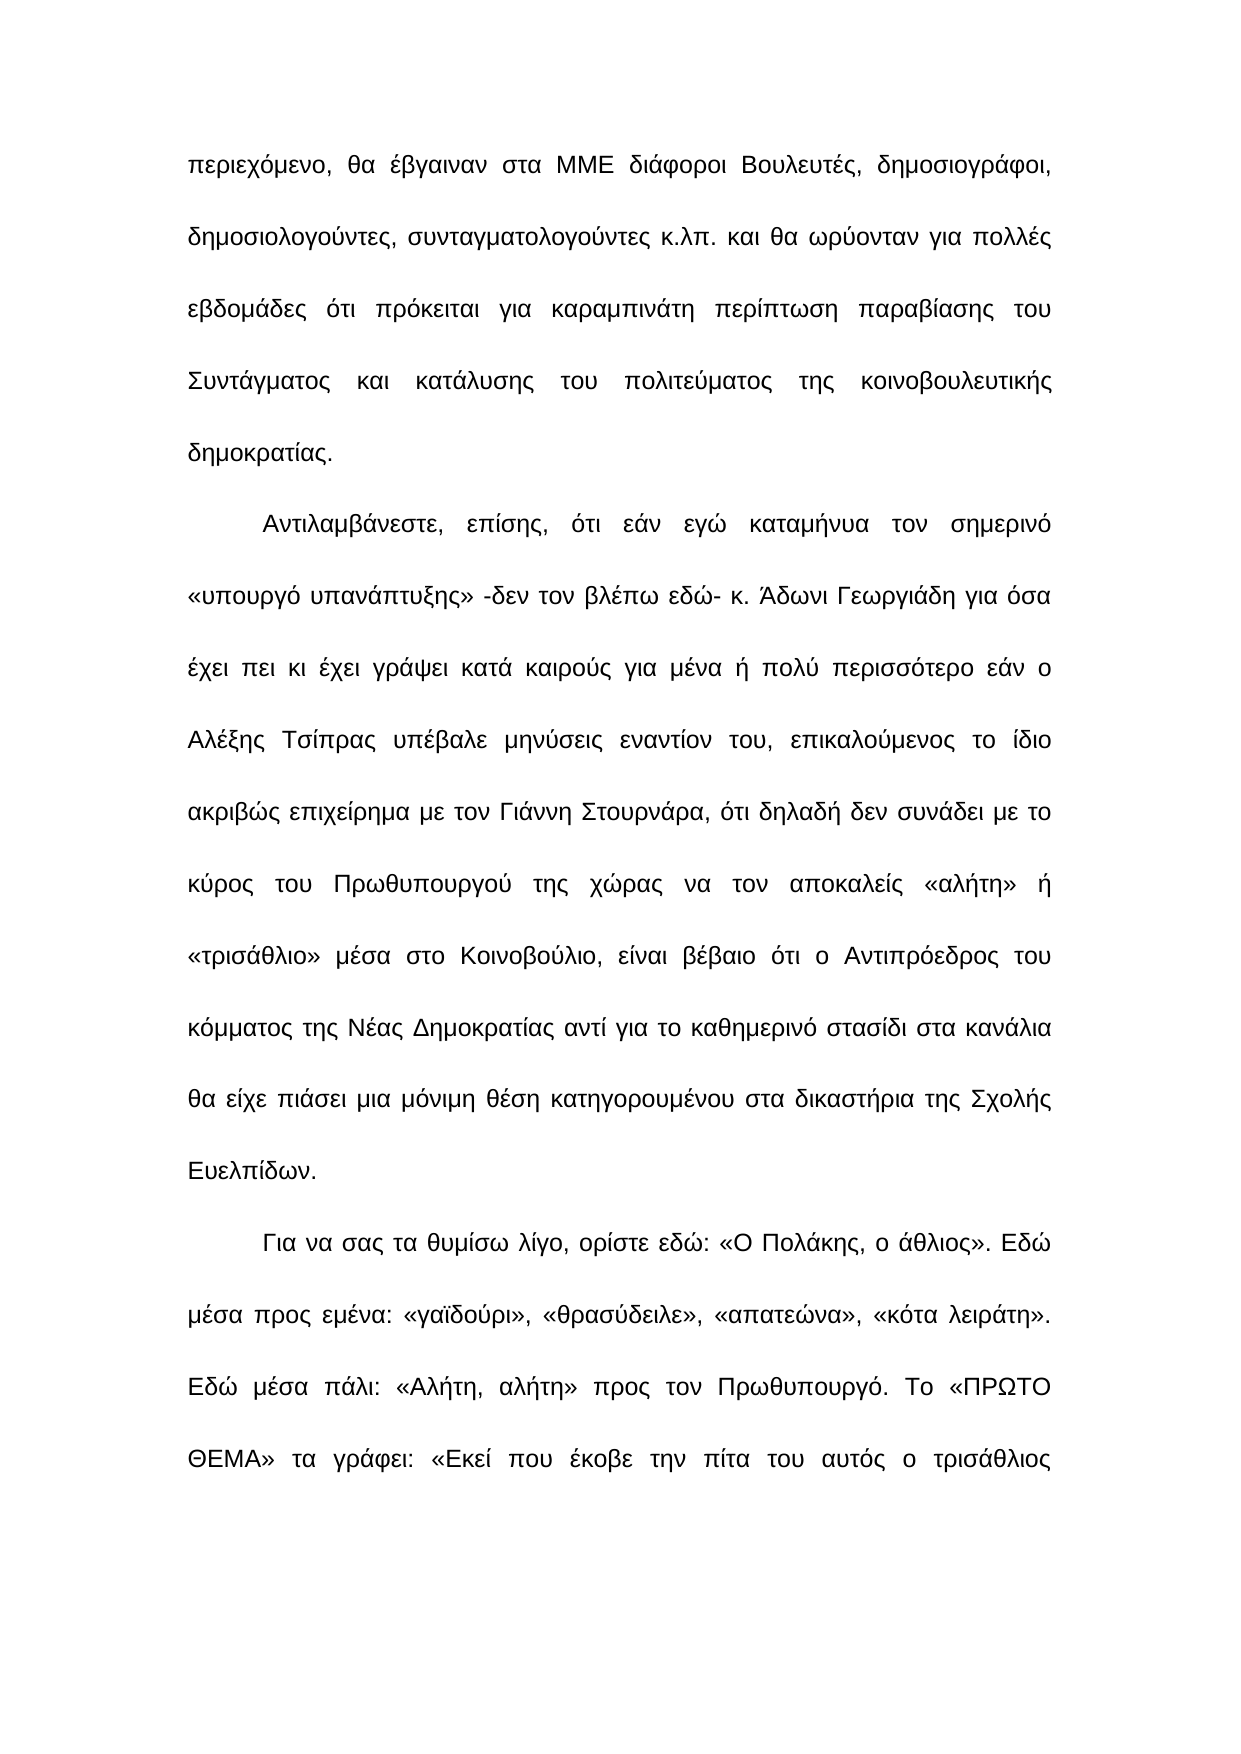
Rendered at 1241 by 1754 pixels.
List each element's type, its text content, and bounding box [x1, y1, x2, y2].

text Αντιλαμβάνεστε, επίσης, ότι εάν εγώ καταμήνυα τον σημερινό «υπουργό υπανάπτυξης» -δεν τον βλέπω εδώ- κ. Άδωνι Γεωργιάδη για όσα έχει πει κι έχει γράψει κατά καιρούς για μένα ή πολύ περισσότερο εάν ο Αλέξης Τσίπρας υπέβαλε μηνύσεις εναντίον του, επικαλούμενος το ίδιο ακριβώς επιχείρημα με τον Γιάννη Στουρνάρα, ότι δηλαδή δεν συνάδει με το κύρος του Πρωθυπουργού της χώρας να τον αποκαλείς «αλήτη» ή «τρισάθλιο» μέσα στο Κοινοβούλιο, είναι βέβαιο ότι ο Αντιπρόεδρος του κόμματος της Νέας Δημοκρατίας αντί για το καθημερινό στασίδι στα κανάλια θα είχε πιάσει μια μόνιμη θέση κατηγορουμένου στα δικαστήρια της Σχολής Ευελπίδων. [187, 509, 1053, 1185]
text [187, 150, 1053, 466]
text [187, 1228, 1053, 1472]
